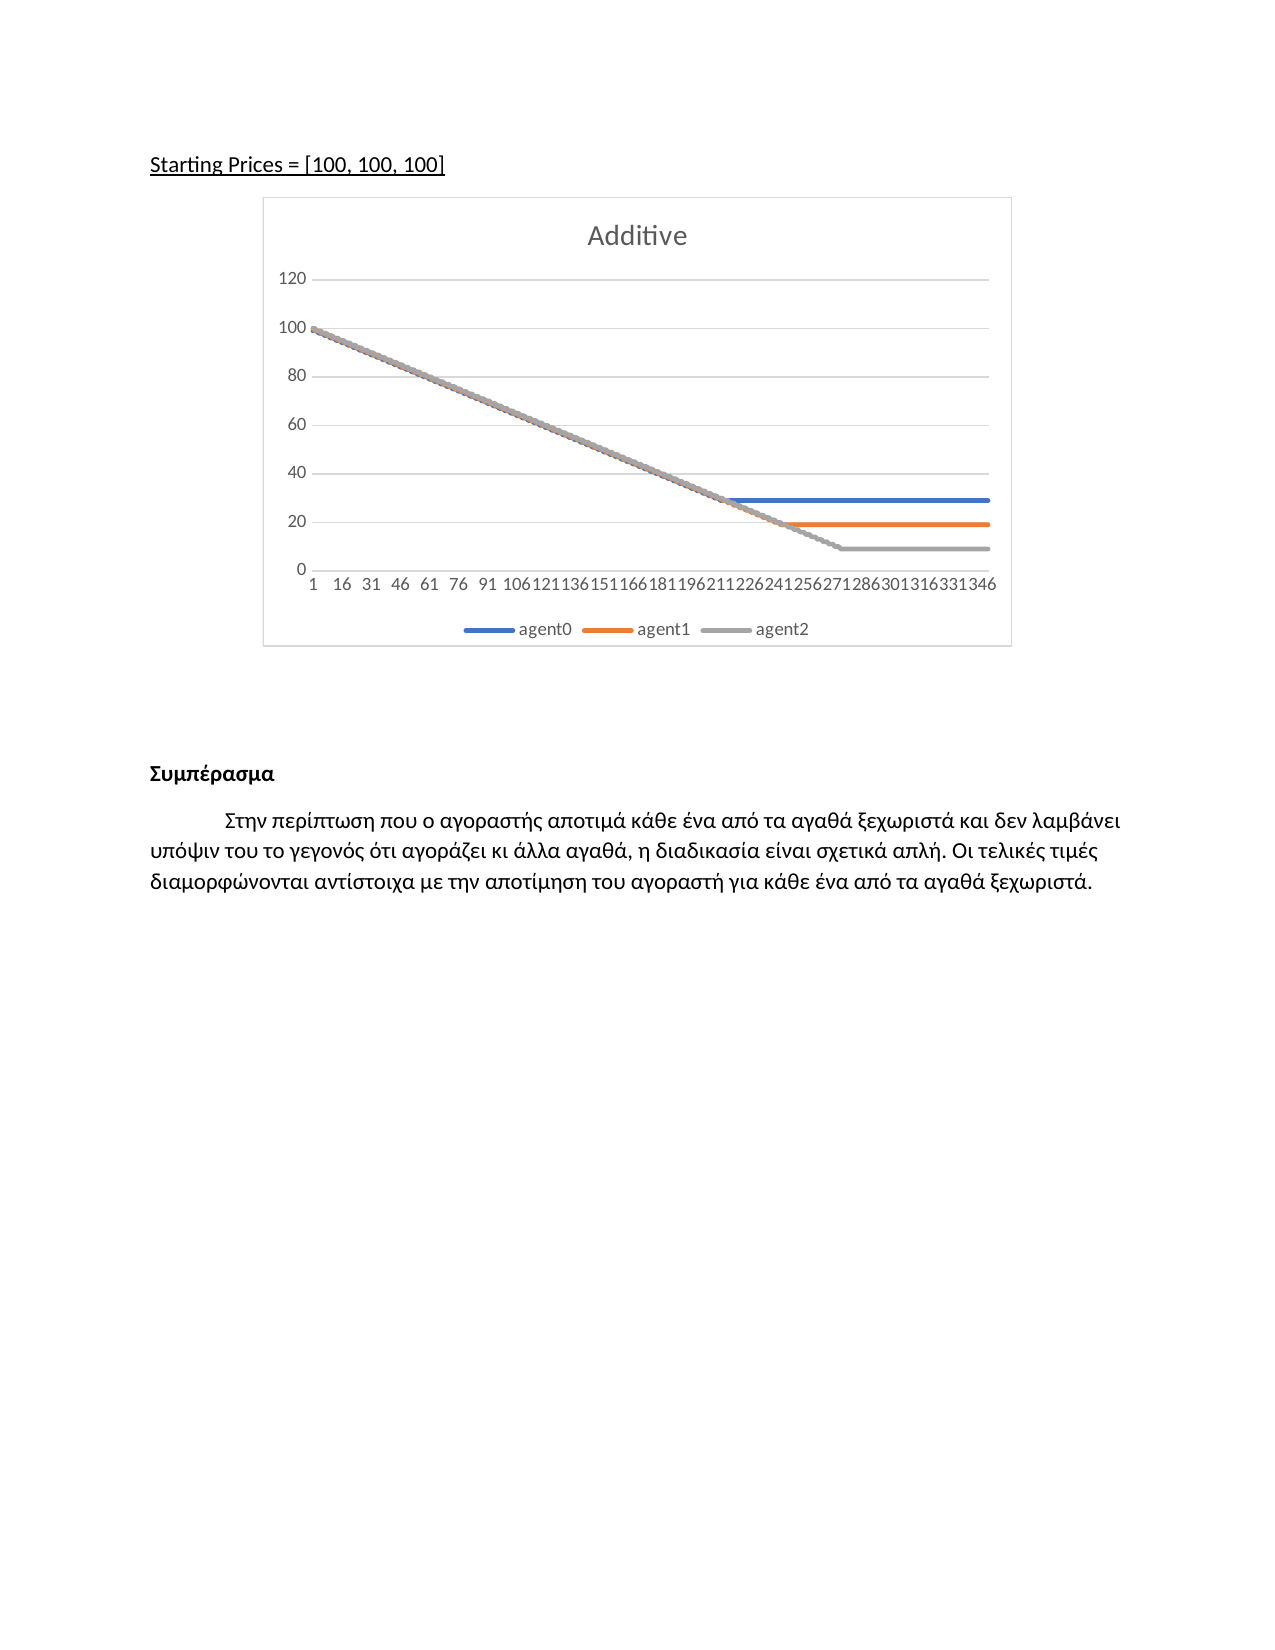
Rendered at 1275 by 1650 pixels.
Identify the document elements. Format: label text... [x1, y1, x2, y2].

text Starting Prices = [100, 100, 100] [150, 150, 1125, 178]
text Συμπέρασμα [150, 759, 1125, 787]
text Στην περίπτωση που ο αγοραστής αποτιμά κάθε ένα από τα αγαθά ξεχωριστά και δεν λαμβάνει υπόψιν του το γεγονός ότι αγοράζει κι άλλα αγαθά, η διαδικασία είναι σχετικά απλή. Οι τελικές τιμές διαμορφώνονται αντίστοιχα με την αποτίμηση του αγοραστή για κάθε ένα από τα αγαθά ξεχωριστά. [150, 806, 1125, 895]
